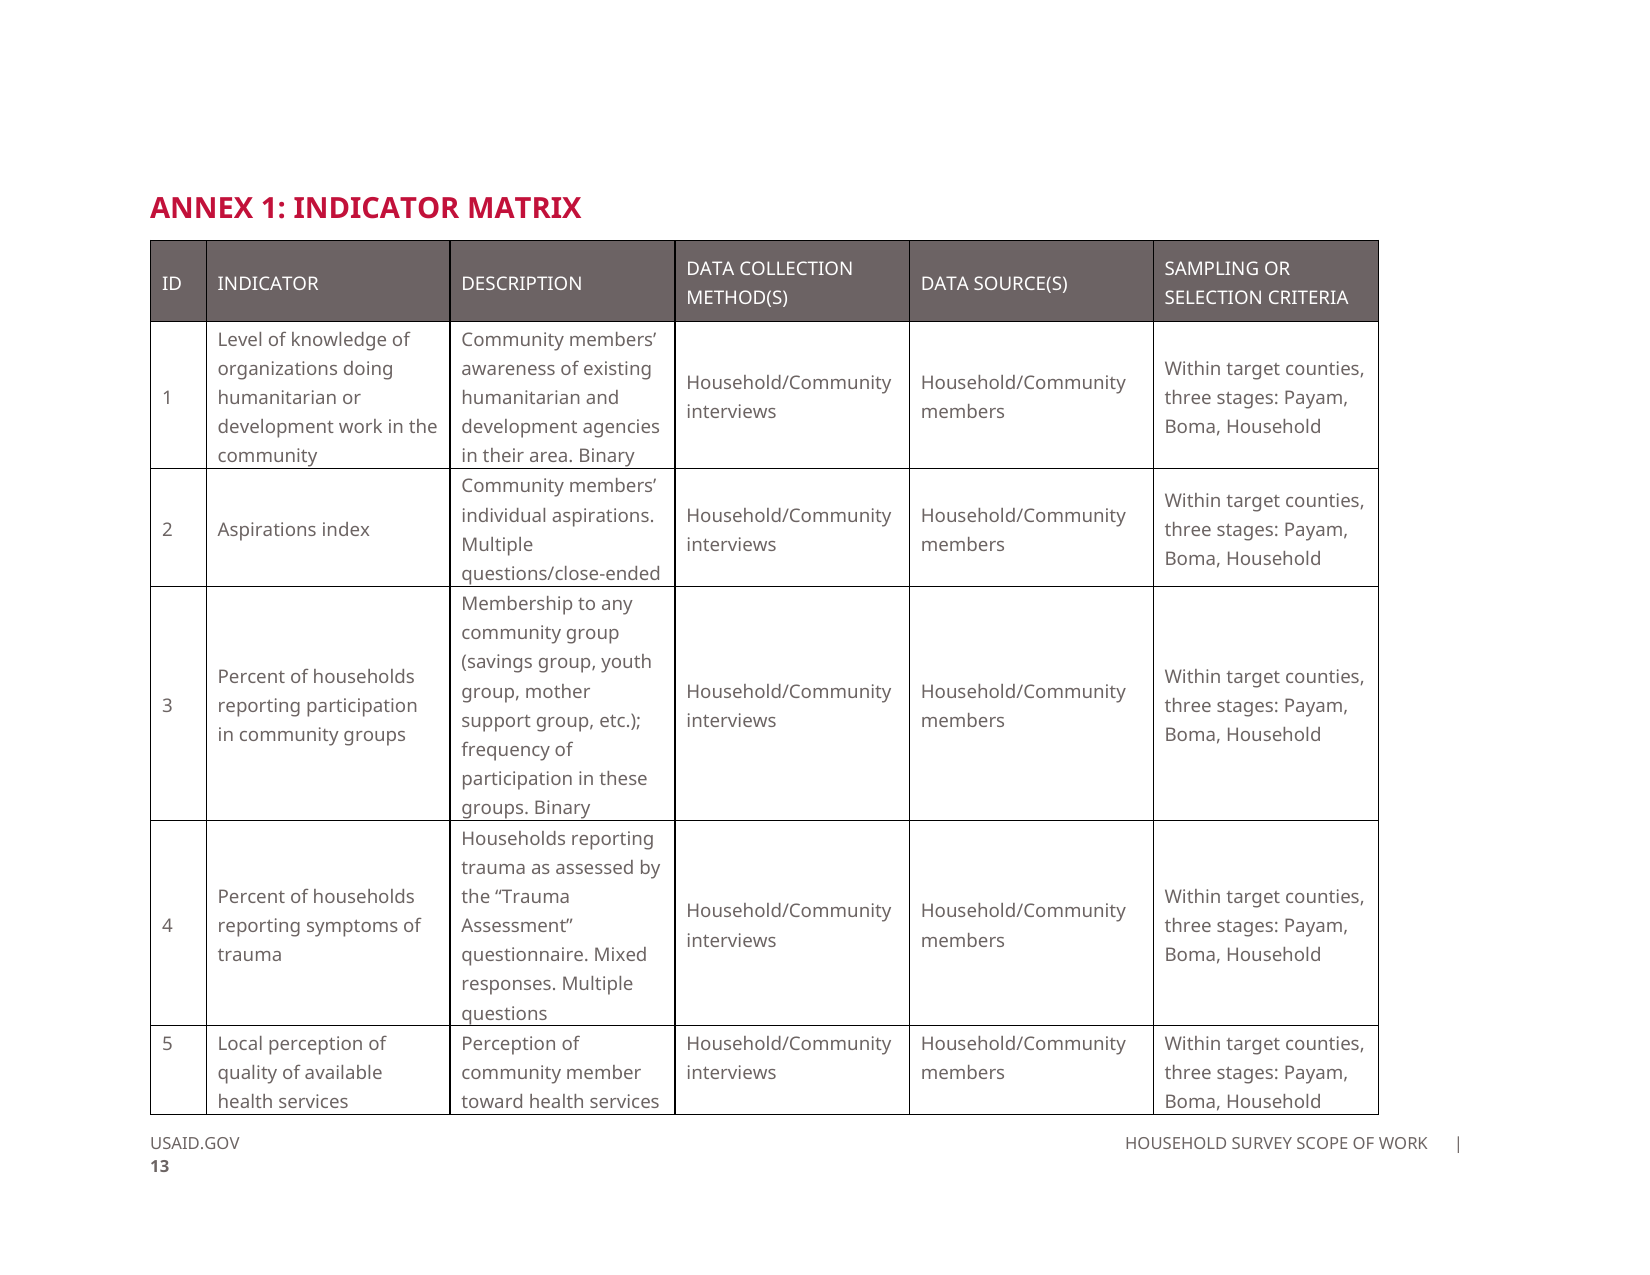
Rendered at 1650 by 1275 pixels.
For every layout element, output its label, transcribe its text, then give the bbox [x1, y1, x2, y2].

subtitle Annex 1: Indicator Matrix [150, 187, 1500, 227]
table_cell Community members’ awareness of existing humanitarian and development agencies in their area. Binary [451, 322, 674, 468]
table_cell Household/Community members [910, 469, 1153, 586]
table_cell Household/Community interviews [676, 469, 909, 586]
table_header SAMPLING OR SELECTION CRITERIA [1154, 241, 1378, 321]
table_cell Within target counties, three stages: Payam, Boma, Household [1154, 587, 1378, 820]
table_header DATA SOURCE(S) [910, 241, 1153, 321]
table_header DESCRIPTION [451, 241, 674, 321]
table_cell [451, 1026, 674, 1114]
table_cell Within target counties, three stages: Payam, Boma, Household [1154, 469, 1378, 586]
table_cell Household/Community members [910, 1026, 1153, 1114]
table_cell 1 [151, 322, 206, 468]
table_cell Household/Community interviews [676, 322, 909, 468]
table_cell 2 [151, 469, 206, 586]
table_header ID [151, 241, 206, 321]
table_cell Household/Community members [910, 821, 1153, 1025]
table_cell Community members’ individual aspirations. Multiple questions/close-ended [451, 469, 674, 586]
table_cell Household/Community interviews [676, 821, 909, 1025]
table_cell Households reporting trauma as assessed by the “Trauma Assessment” questionnaire. Mixed responses. Multiple questions [451, 821, 674, 1025]
table_cell Percent of households reporting participation in community groups [207, 587, 449, 820]
table_cell Percent of households reporting symptoms of trauma [207, 821, 449, 1025]
table_cell Household/Community members [910, 587, 1153, 820]
table_cell Household/Community interviews [676, 1026, 909, 1114]
table_cell 5 [151, 1026, 206, 1114]
table_cell Membership to any community group (savings group, youth group, mother support group, etc.); frequency of participation in these groups. Binary [451, 587, 674, 820]
table_header DATA COLLECTION METHOD(S) [676, 241, 909, 321]
table_cell Within target counties, three stages: Payam, Boma, Household [1154, 322, 1378, 468]
table_cell 3 [151, 587, 206, 820]
table_cell 4 [151, 821, 206, 1025]
table_cell Within target counties, three stages: Payam, Boma, Household [1154, 821, 1378, 1025]
table_cell Aspirations index [207, 469, 449, 586]
table_cell Household/Community interviews [676, 587, 909, 820]
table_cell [207, 1026, 449, 1114]
table_header INDICATOR [207, 241, 449, 321]
table_cell Level of knowledge of organizations doing humanitarian or development work in the community [207, 322, 449, 468]
table_cell Household/Community members [910, 322, 1153, 468]
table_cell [1154, 1026, 1378, 1114]
